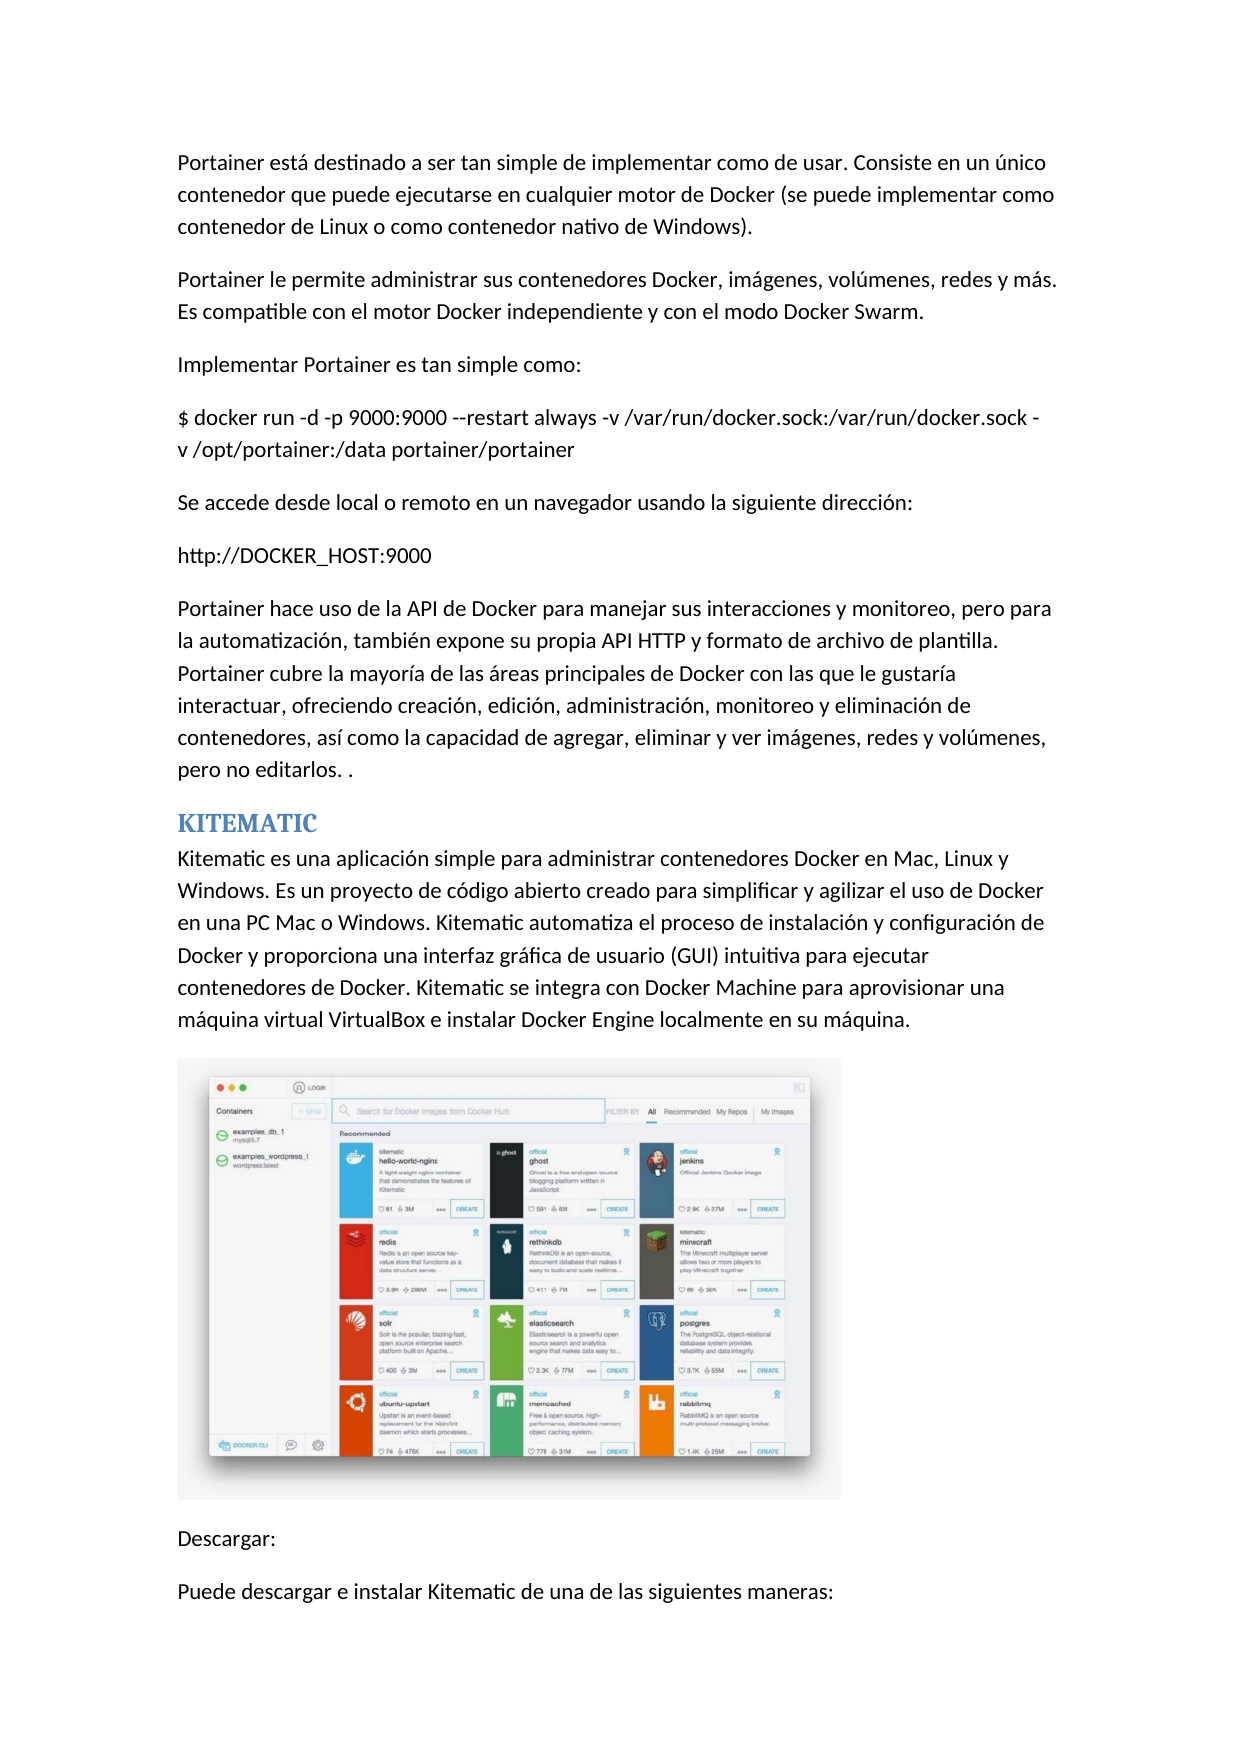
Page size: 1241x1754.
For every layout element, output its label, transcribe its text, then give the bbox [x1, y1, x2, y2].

text http://DOCKER_HOST:9000 [177, 541, 1063, 569]
text Portainer hace uso de la API de Docker para manejar sus interacciones y monitoreo, pero para la automatización, también expone su propia API HTTP y formato de archivo de plantilla. Portainer cubre la mayoría de las áreas principales de Docker con las que le gustaría interactuar, ofreciendo creación, edición, administración, monitoreo y eliminación de contenedores, así como la capacidad de agregar, eliminar y ver imágenes, redes y volúmenes, pero no editarlos. . [177, 594, 1063, 783]
text Kitematic es una aplicación simple para administrar contenedores Docker en Mac, Linux y Windows. Es un proyecto de código abierto creado para simplificar y agilizar el uso de Docker en una PC Mac o Windows. Kitematic automatiza el proceso de instalación y configuración de Docker y proporciona una interfaz gráfica de usuario (GUI) intuitiva para ejecutar contenedores de Docker. Kitematic se integra con Docker Machine para aprovisionar una máquina virtual VirtualBox e instalar Docker Engine localmente en su máquina. [177, 844, 1063, 1033]
text $ docker run -d -p 9000:9000 --restart always -v /var/run/docker.sock:/var/run/docker.sock -v /opt/portainer:/data portainer/portainer [177, 403, 1063, 463]
text Descargar: [177, 1524, 1063, 1552]
subtitle KITEMATIC [177, 808, 1063, 839]
text Implementar Portainer es tan simple como: [177, 350, 1063, 378]
text Portainer está destinado a ser tan simple de implementar como de usar. Consiste en un único contenedor que puede ejecutarse en cualquier motor de Docker (se puede implementar como contenedor de Linux o como contenedor nativo de Windows). [177, 148, 1063, 240]
text Portainer le permite administrar sus contenedores Docker, imágenes, volúmenes, redes y más. Es compatible con el motor Docker independiente y con el modo Docker Swarm. [177, 265, 1063, 325]
text Se accede desde local o remoto en un navegador usando la siguiente dirección: [177, 488, 1063, 516]
picture [177, 1058, 841, 1500]
text Puede descargar e instalar Kitematic de una de las siguientes maneras: [177, 1577, 1063, 1605]
